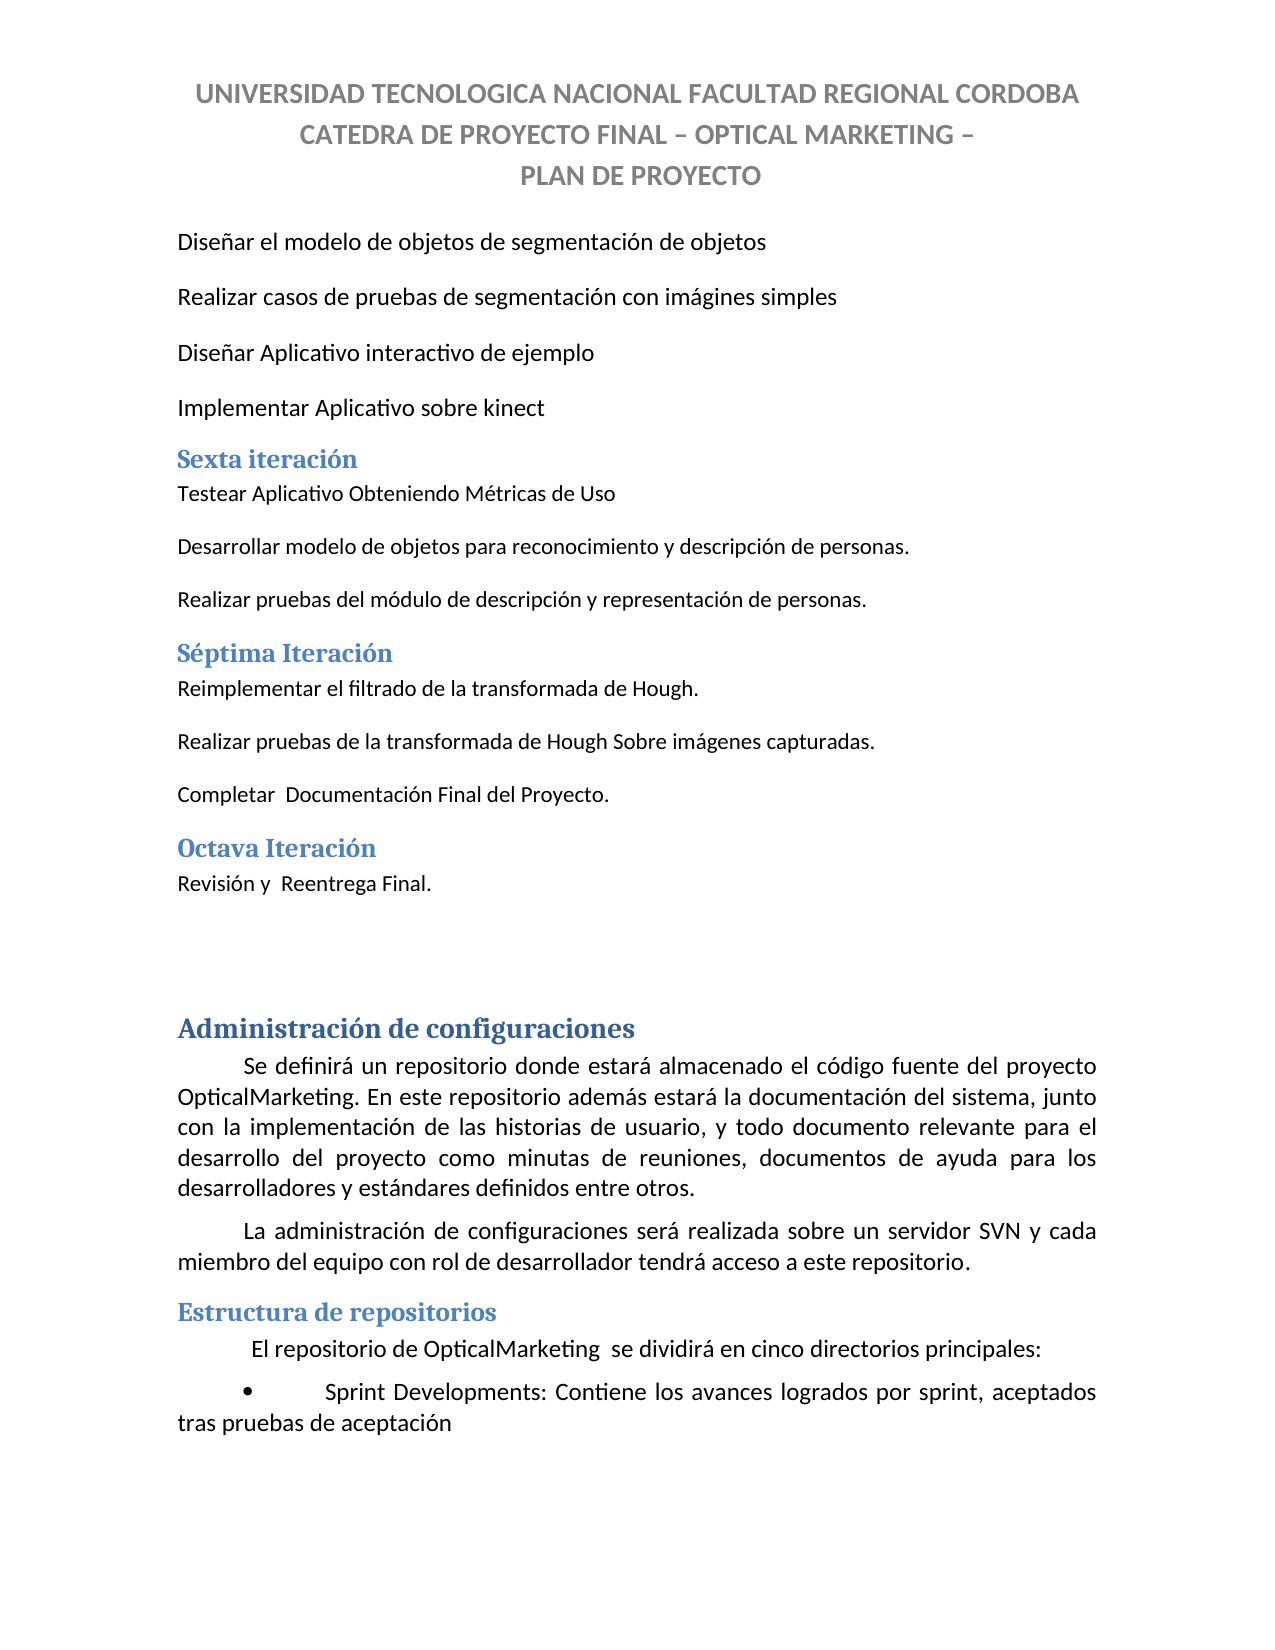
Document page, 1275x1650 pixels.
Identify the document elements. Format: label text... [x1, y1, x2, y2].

text Realizar pruebas del módulo de descripción y representación de personas. [177, 586, 1098, 613]
text Completar Documentación Final del Proyecto. [177, 780, 1098, 808]
subtitle Octava Iteración [177, 833, 1098, 864]
text Diseñar Aplicativo interactivo de ejemplo [177, 337, 1098, 367]
text Se definirá un repositorio donde estará almacenado el código fuente del proyecto OpticalMarketing. En este repositorio además estará la documentación del sistema, junto con la implementación de las historias de usuario, y todo documento relevante para el desarrollo del proyecto como minutas de reuniones, documentos de ayuda para los desarrolladores y estándares definidos entre otros. [177, 1050, 1098, 1203]
text Testear Aplicativo Obteniendo Métricas de Uso [177, 479, 1098, 507]
text Diseñar el modelo de objetos de segmentación de objetos [177, 226, 1098, 256]
subtitle Séptima Iteración [177, 638, 1098, 670]
text La administración de configuraciones será realizada sobre un servidor SVN y cada miembro del equipo con rol de desarrollador tendrá acceso a este repositorio. [177, 1216, 1098, 1277]
text El repositorio de OpticalMarketing se dividirá en cinco directorios principales: [177, 1333, 1098, 1364]
text Desarrollar modelo de objetos para reconocimiento y descripción de personas. [177, 532, 1098, 561]
subtitle Estructura de repositorios [177, 1297, 1098, 1328]
text Implementar Aplicativo sobre kinect [177, 392, 1098, 423]
text Realizar pruebas de la transformada de Hough Sobre imágenes capturadas. [177, 727, 1098, 755]
list Sprint Developments: Contiene los avances logrados por sprint, aceptados tras pruebas de aceptación [177, 1376, 1098, 1437]
subtitle Sexta iteración [177, 444, 1098, 475]
text Realizar casos de pruebas de segmentación con imágines simples [177, 281, 1098, 312]
subtitle Administración de configuraciones [177, 1012, 1098, 1045]
text Reimplementar el filtrado de la transformada de Hough. [177, 674, 1098, 702]
text Revisión y Reentrega Final. [177, 869, 1098, 897]
